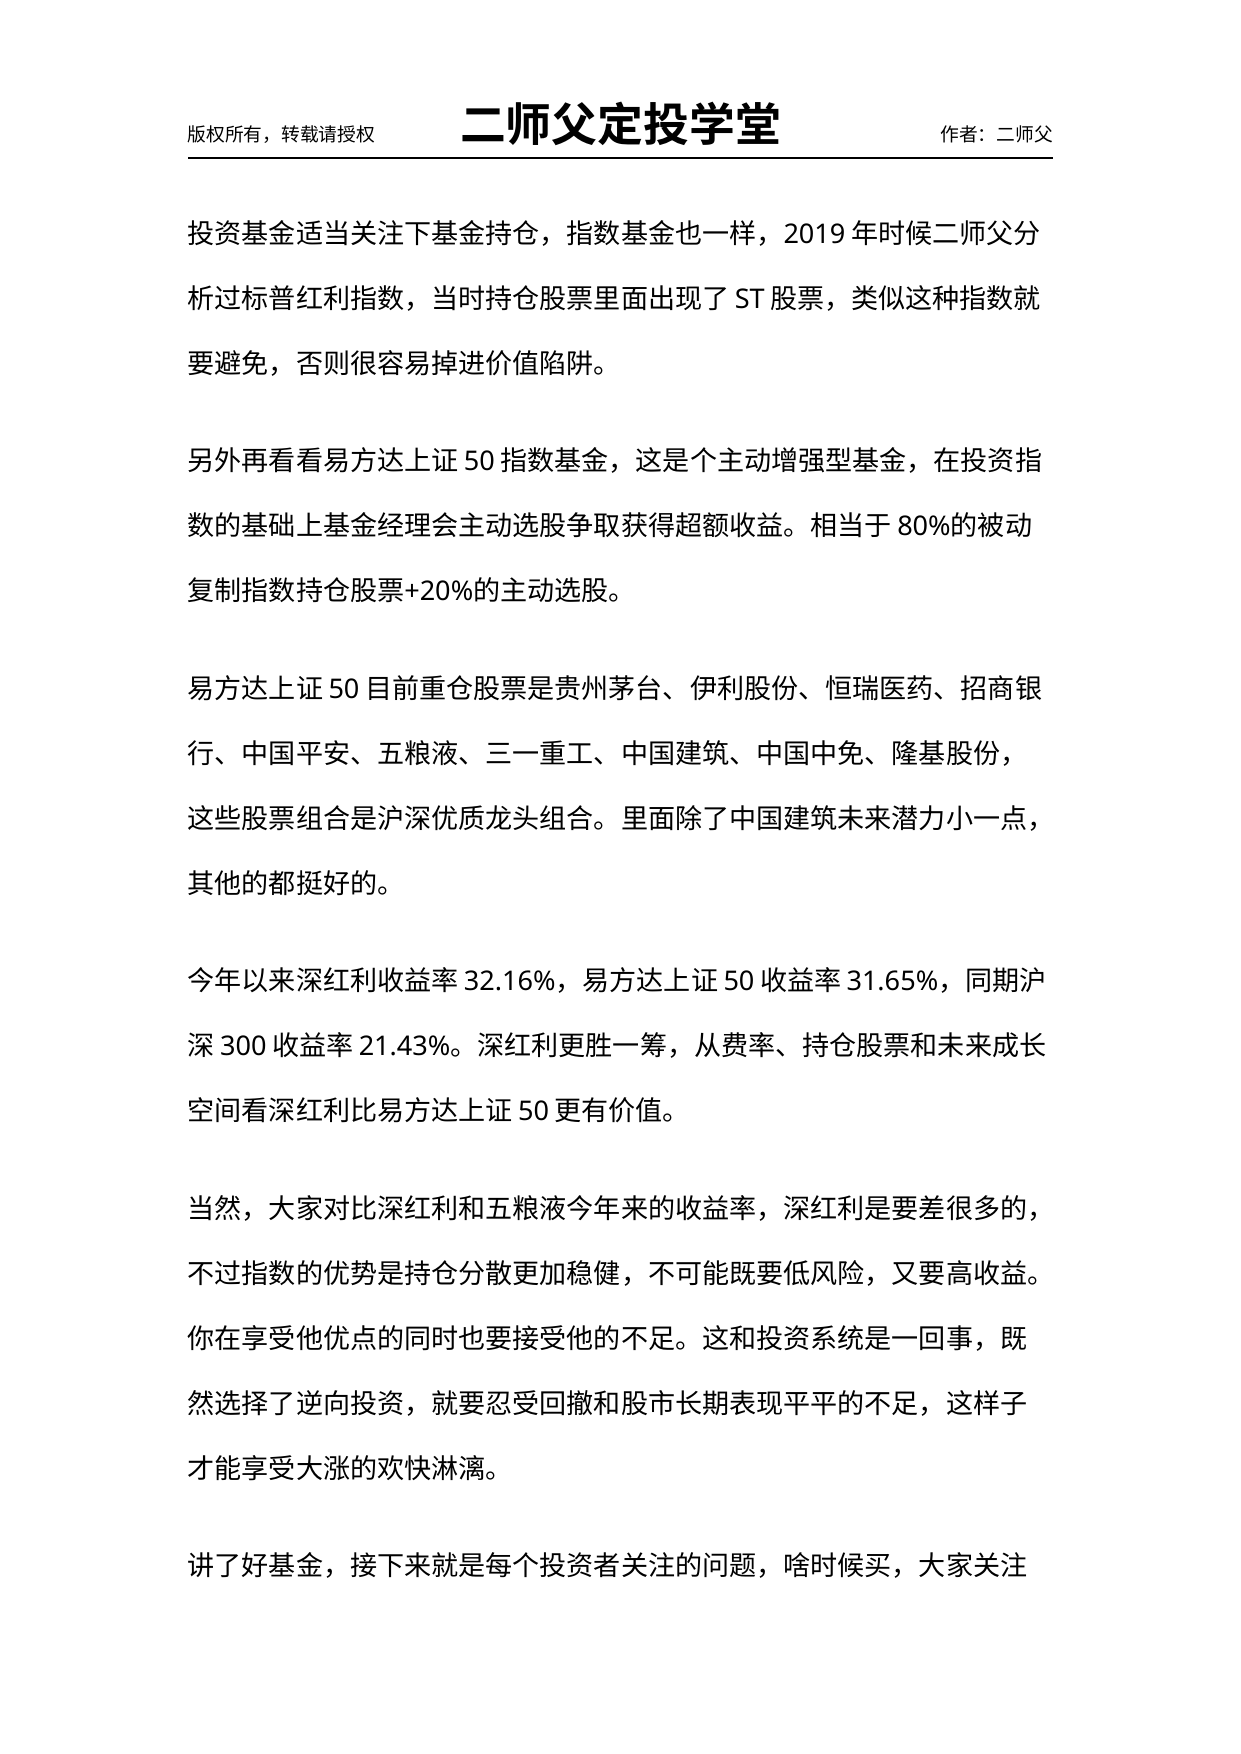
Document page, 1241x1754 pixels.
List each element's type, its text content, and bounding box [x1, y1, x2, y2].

list 投资基金适当关注下基金持仓，指数基金也一样，2019年时候二师父分析过标普红利指数，当时持仓股票里面出现了ST股票，类似这种指数就要避免，否则很容易掉进价值陷阱。 [187, 199, 1053, 394]
list 当然，大家对比深红利和五粮液今年来的收益率，深红利是要差很多的，不过指数的优势是持仓分散更加稳健，不可能既要低风险，又要高收益。你在享受他优点的同时也要接受他的不足。这和投资系统是一回事，既然选择了逆向投资，就要忍受回撤和股市长期表现平平的不足，这样子才能享受大涨的欢快淋漓。 [187, 1174, 1053, 1499]
list 易方达上证50目前重仓股票是贵州茅台、伊利股份、恒瑞医药、招商银行、中国平安、五粮液、三一重工、中国建筑、中国中免、隆基股份，这些股票组合是沪深优质龙头组合。里面除了中国建筑未来潜力小一点，其他的都挺好的。 [187, 654, 1053, 914]
list 今年以来深红利收益率32.16%，易方达上证50收益率31.65%，同期沪深300收益率21.43%。深红利更胜一筹，从费率、持仓股票和未来成长空间看深红利比易方达上证50更有价值。 [187, 946, 1053, 1141]
list 另外再看看易方达上证50指数基金，这是个主动增强型基金，在投资指数的基础上基金经理会主动选股争取获得超额收益。相当于80%的被动复制指数持仓股票+20%的主动选股。 [187, 426, 1053, 621]
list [187, 1531, 1053, 1596]
